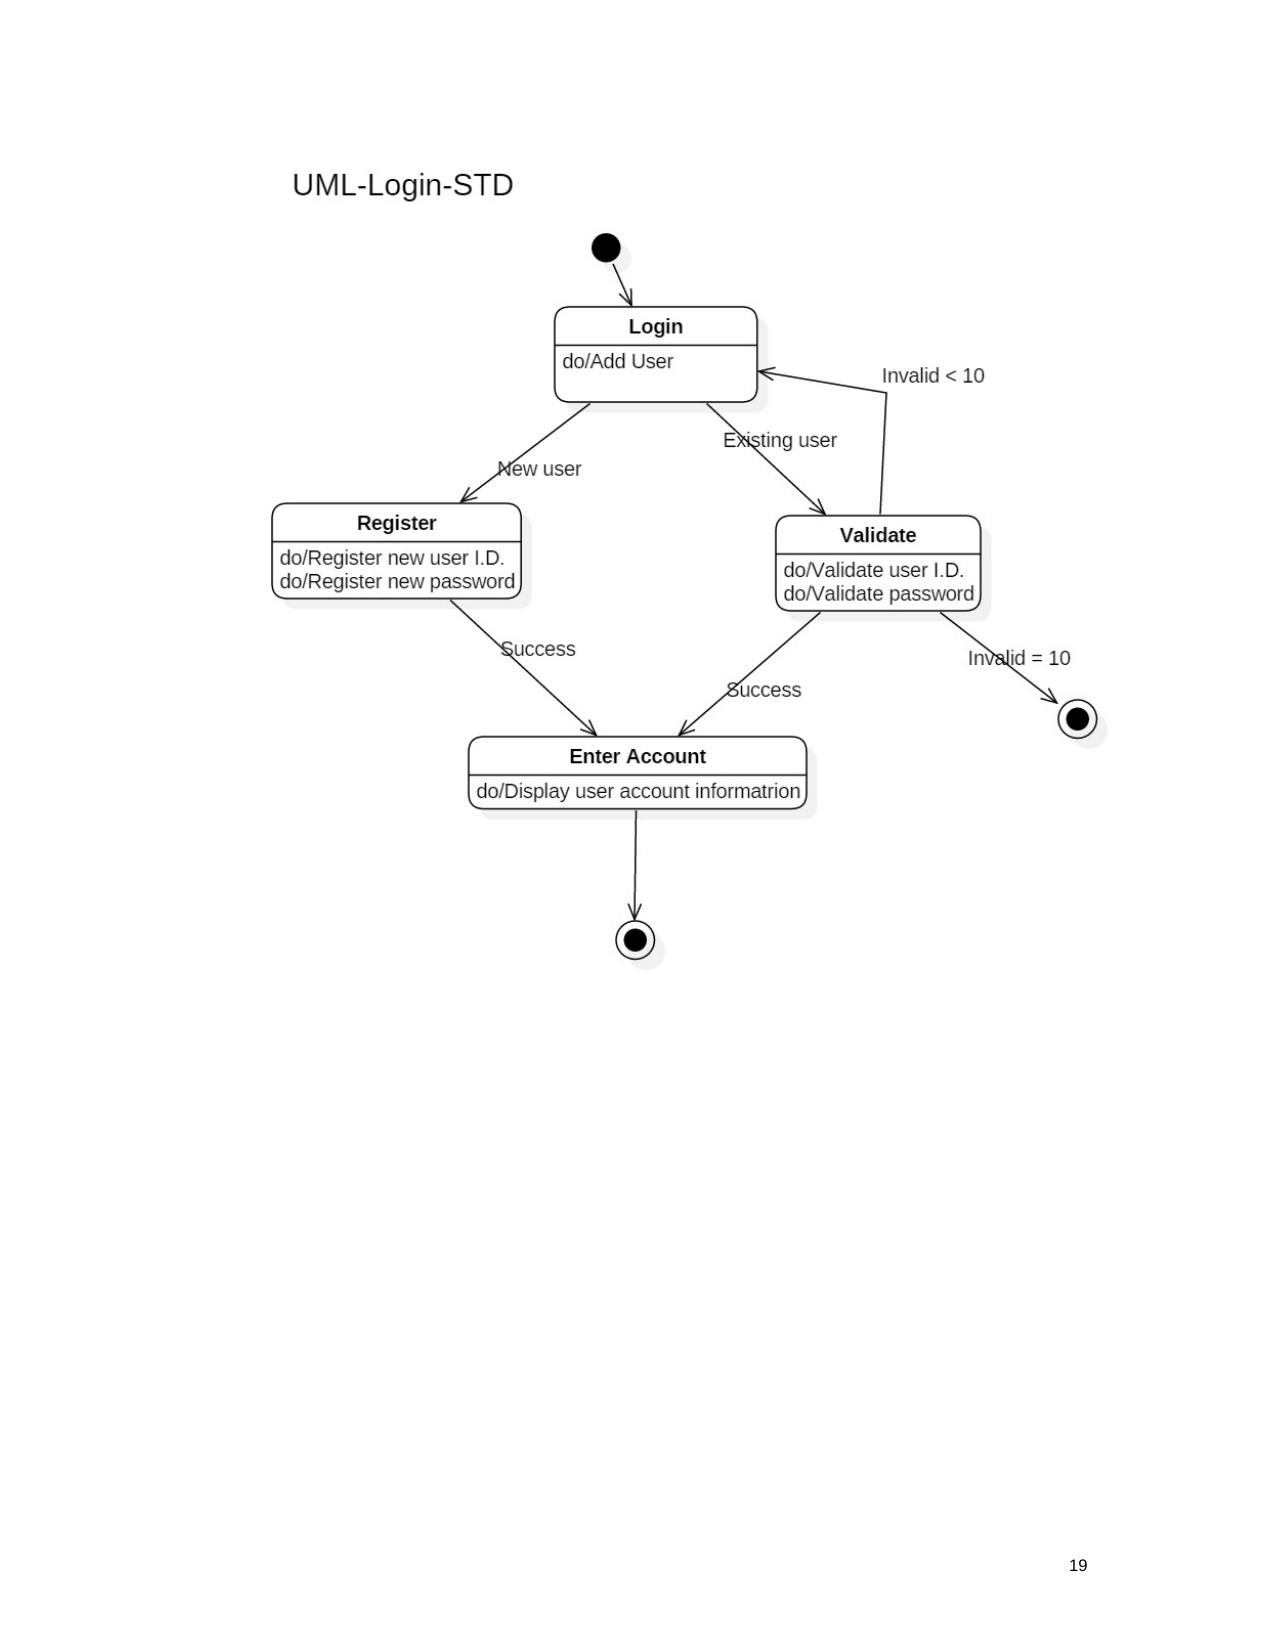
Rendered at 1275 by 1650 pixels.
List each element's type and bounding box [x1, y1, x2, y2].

picture [225, 137, 1125, 1013]
